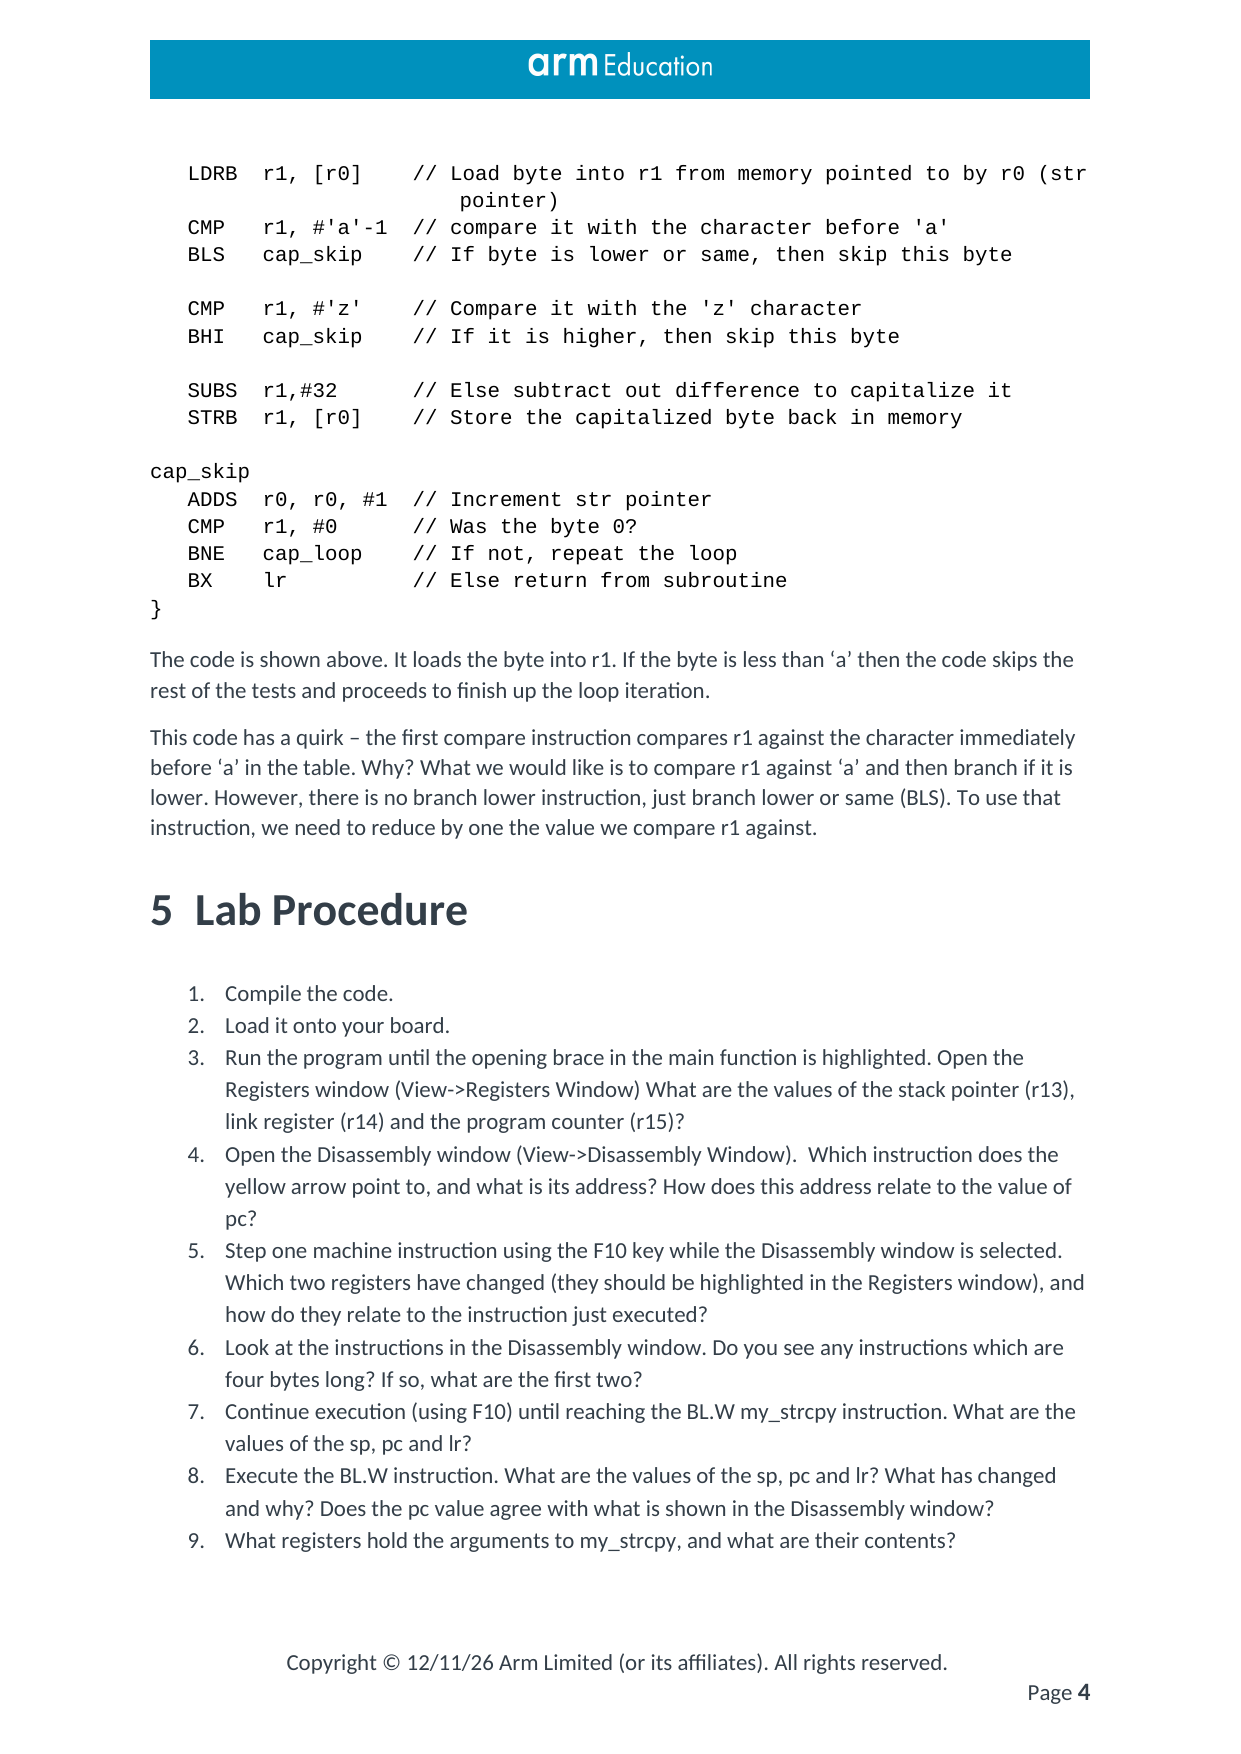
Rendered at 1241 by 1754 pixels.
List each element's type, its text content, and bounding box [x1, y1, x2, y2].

text SUBS r1,#32 // Else subtract out difference to capitalize it [150, 380, 1090, 404]
text BLS cap_skip // If byte is lower or same, then skip this byte [150, 244, 1090, 268]
picture [570, 54, 597, 75]
text BX lr // Else return from subroutine [150, 570, 1090, 594]
picture [554, 54, 566, 75]
text STRB r1, [r0] // Store the capitalized byte back in memory [150, 407, 1090, 431]
text This code has a quirk – the first compare instruction compares r1 against the character immediately before ‘a’ in the table. Why? What we would like is to compare r1 against ‘a’ and then branch if it is lower. However, there is no branch lower instruction, just branch lower or same (BLS). To use that instruction, we need to reduce by one the value we compare r1 against. [150, 723, 1090, 841]
text BHI cap_skip // If it is higher, then skip this byte [150, 326, 1090, 349]
text CMP r1, #0 // Was the byte 0? [150, 516, 1090, 539]
list What registers hold the arguments to my_strcpy, and what are their contents? [187, 1526, 1090, 1554]
picture [606, 55, 615, 75]
text ADDS r0, r0, #1 // Increment str pointer [150, 489, 1090, 512]
list Look at the instructions in the Disassembly window. Do you see any instructions which are four bytes long? If so, what are the first two? [187, 1333, 1090, 1393]
list Run the program until the opening brace in the main function is highlighted. Open the Registers window (View->Registers Window) What are the values of the stack pointer (r13), link register (r14) and the program counter (r15)? [187, 1043, 1090, 1136]
picture [675, 58, 679, 75]
subtitle Lab Procedure [150, 881, 1090, 937]
list Load it onto your board. [187, 1011, 1090, 1039]
list Execute the BL.W instruction. What are the values of the sp, pc and lr? What has changed and why? Does the pc value agree with what is shown in the Disassembly window? [187, 1462, 1090, 1522]
text The code is shown above. It loads the byte into r1. If the byte is less than ‘a’ then the code skips the rest of the tests and proceeds to finish up the loop iteration. [150, 646, 1090, 704]
text cap_skip [150, 462, 1090, 485]
text CMP r1, #'a'-1 // compare it with the character before 'a' [150, 217, 1090, 241]
text BNE cap_loop // If not, repeat the loop [150, 543, 1090, 567]
list Step one machine instruction using the F10 key while the Disassembly window is selected. Which two registers have changed (they should be highlighted in the Registers window), and how do they relate to the instruction just executed? [187, 1236, 1090, 1329]
list Continue execution (using F10) until reaching the BL.W my_strcpy instruction. What are the values of the sp, pc and lr? [187, 1397, 1090, 1457]
list Compile the code. [187, 979, 1090, 1007]
picture [529, 54, 548, 75]
text CMP r1, #'z' // Compare it with the 'z' character [150, 298, 1090, 322]
text } [150, 597, 1090, 621]
list Open the Disassembly window (View->Disassembly Window). Which instruction does the yellow arrow point to, and what is its address? How does this address relate to the value of pc? [187, 1140, 1090, 1232]
text LDRB r1, [r0] // Load byte into r1 from memory pointed to by r0 (str pointer) [150, 162, 1090, 213]
